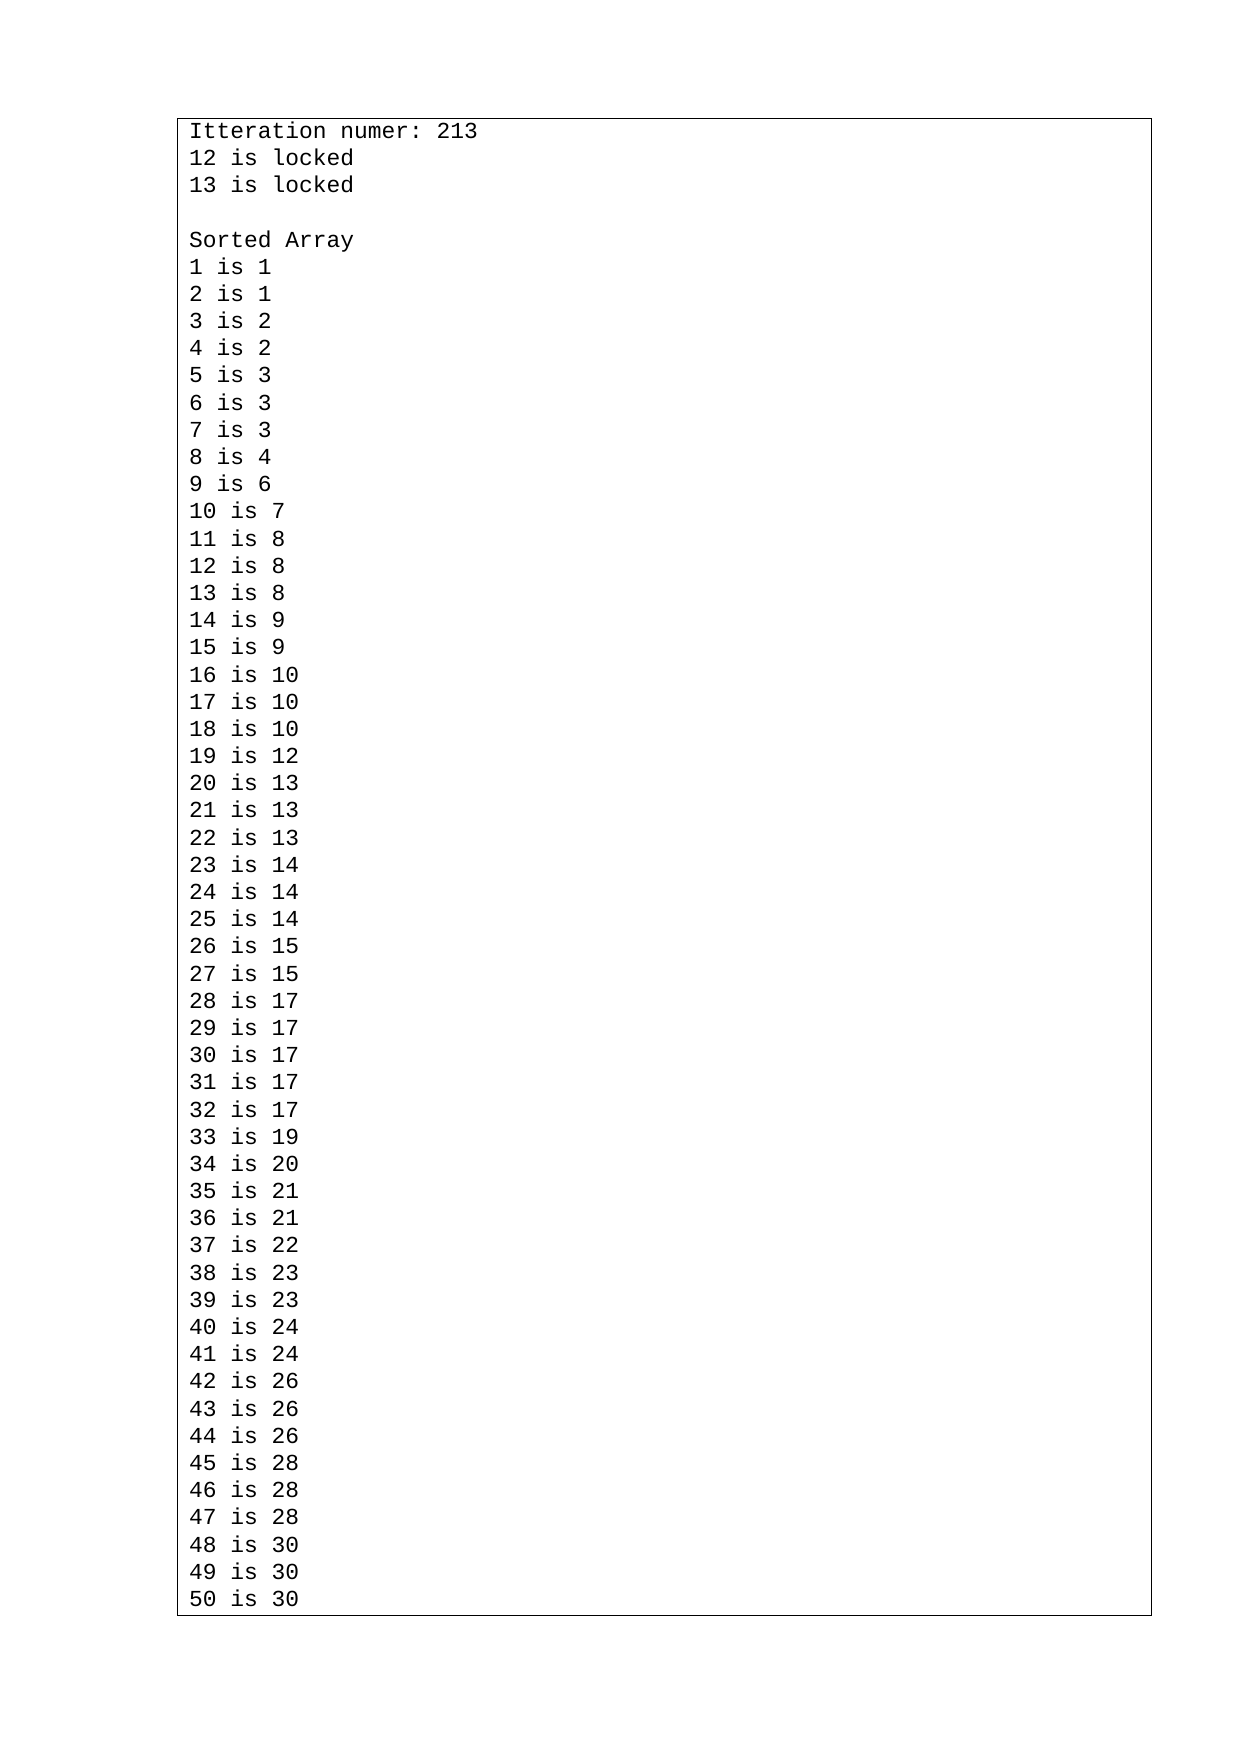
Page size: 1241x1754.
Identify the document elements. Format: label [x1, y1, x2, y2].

table_header [178, 119, 1151, 1614]
